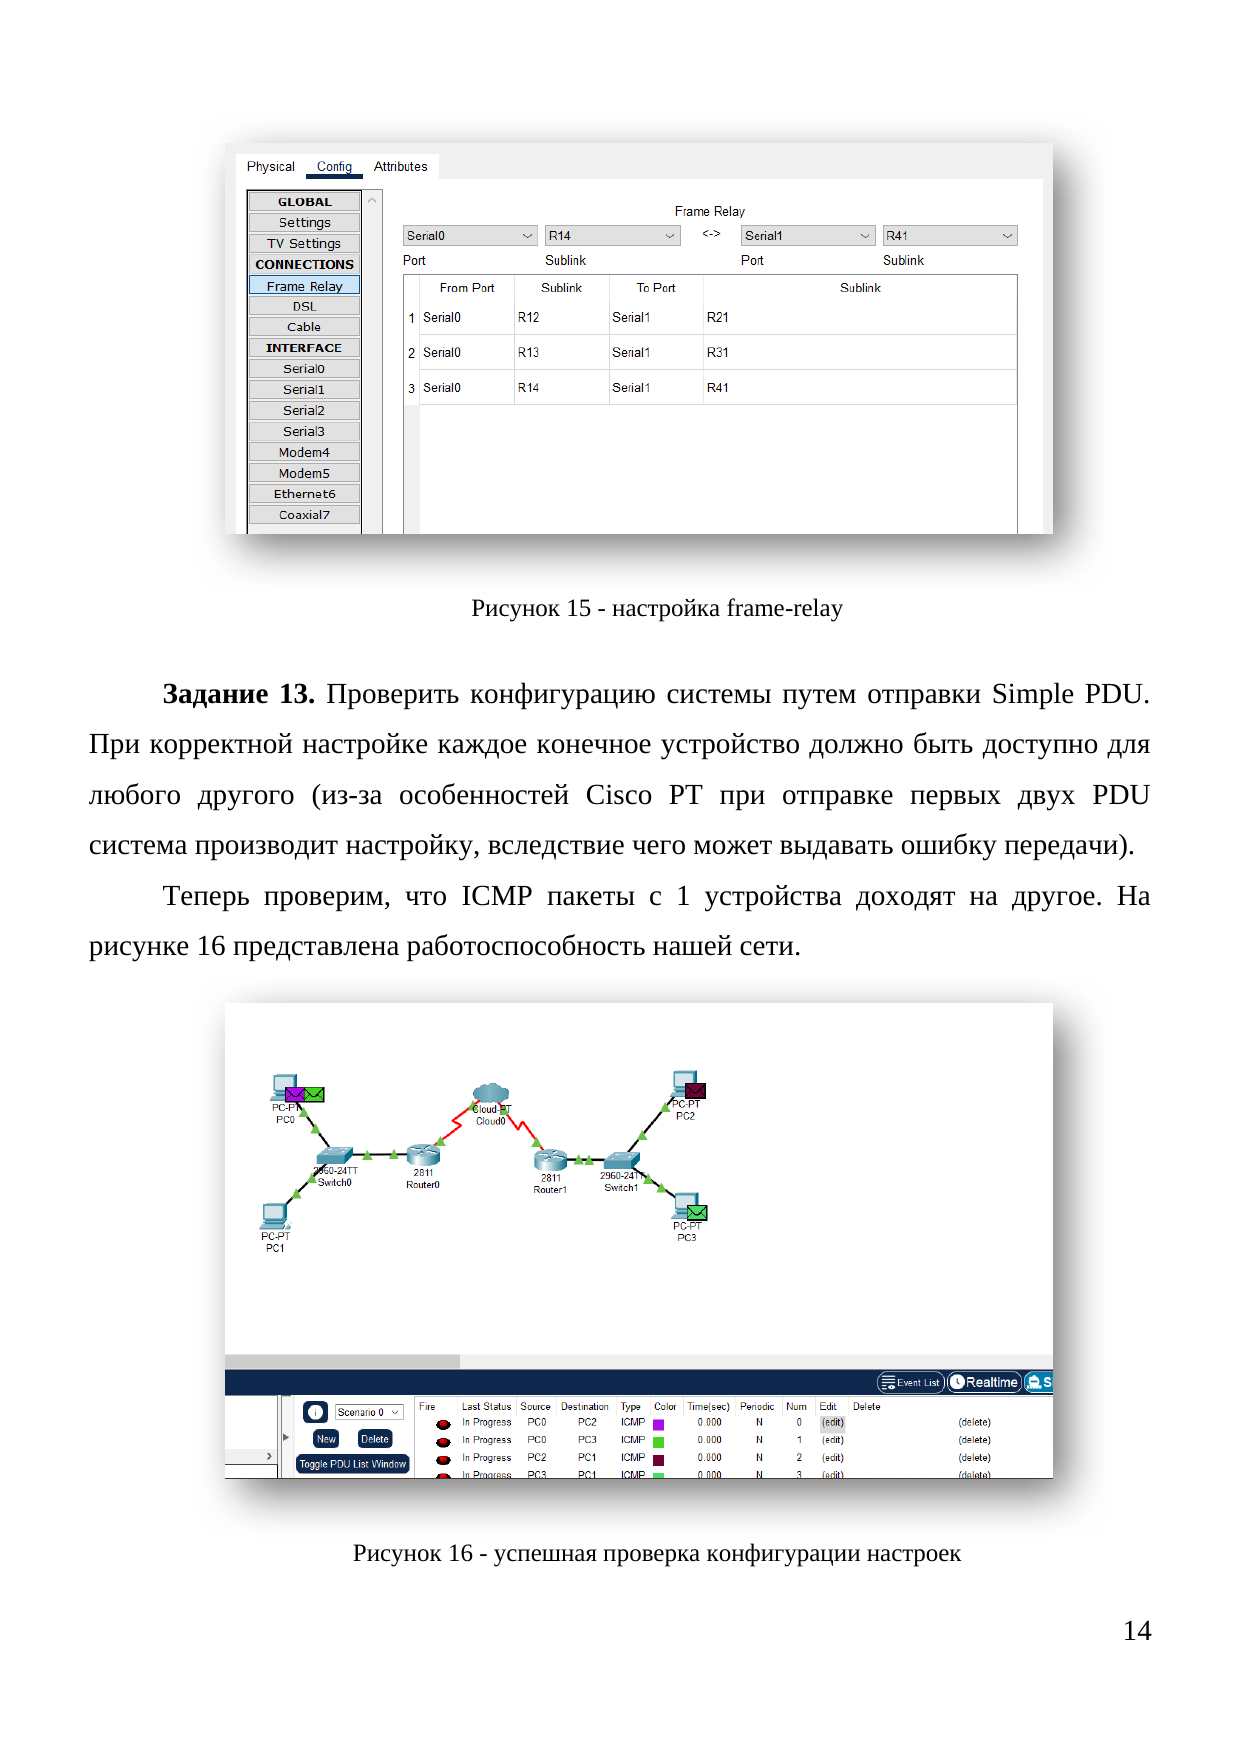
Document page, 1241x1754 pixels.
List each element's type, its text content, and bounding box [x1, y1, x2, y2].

picture [1028, 1381, 1041, 1388]
picture [225, 143, 1053, 534]
text Рисунок 16 - успешная проверка конфигурации настроек [89, 1538, 1152, 1567]
text Рисунок 15 - настройка frame-relay [89, 593, 1152, 622]
picture [225, 1003, 1053, 1479]
text Теперь проверим, что ICMP пакеты с 1 устройства доходят на другое. На рисунке 16 представлена работоспособность нашей сети. [89, 878, 1152, 961]
text Задание 13. Проверить конфигурацию системы путем отправки Simple PDU. При корректной настройке каждое конечное устройство должно быть доступно для любого другого (из-за особенностей Cisco PT при отправке первых двух PDU система производит настройку, вследствие чего может выдавать ошибку передачи). [89, 676, 1152, 861]
